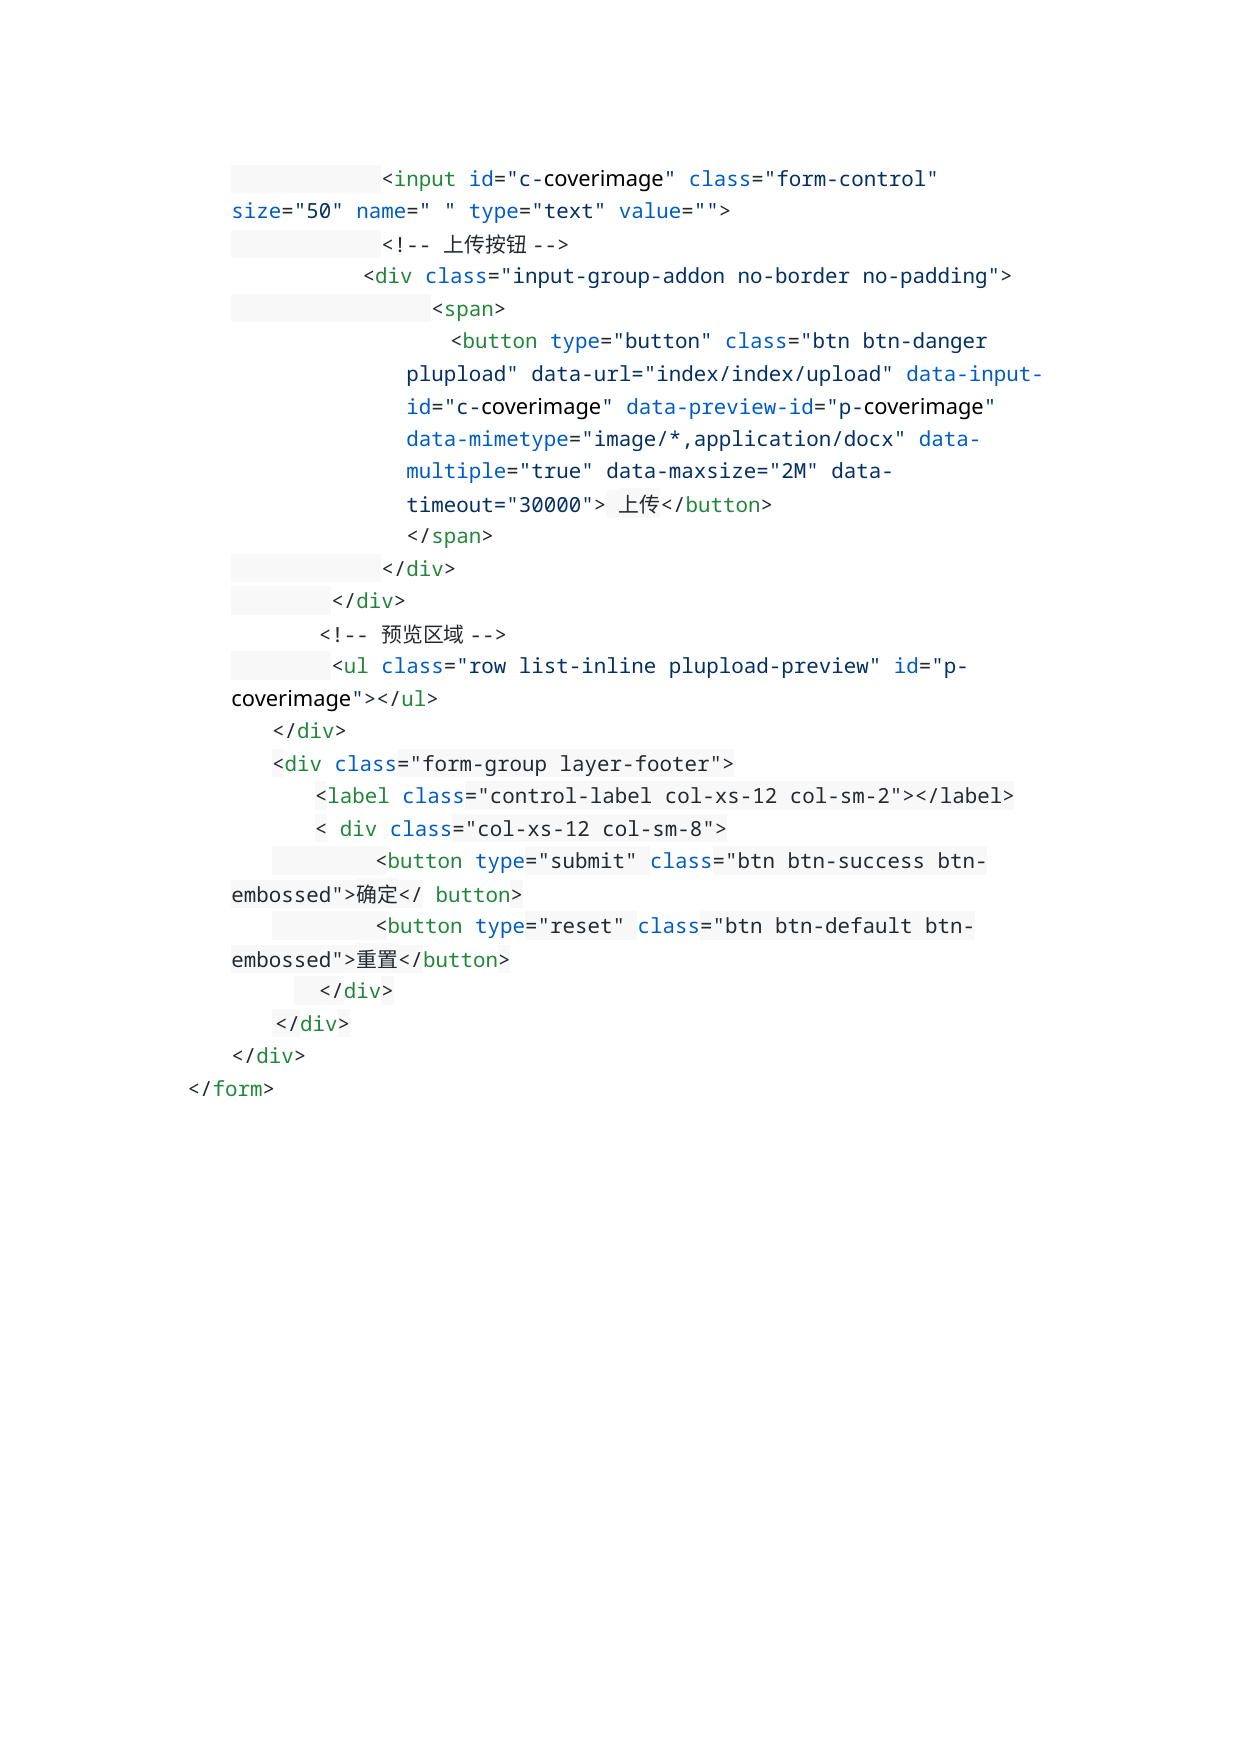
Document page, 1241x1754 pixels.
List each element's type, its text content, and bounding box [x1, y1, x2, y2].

text < div class="col-xs-12 col-sm-8"> [231, 812, 1053, 844]
text <ul class="row list-inline plupload-preview" id="p-coverimage"></ul> [231, 649, 1053, 714]
text <button type="button" class="btn btn-danger plupload" data-url="index/index/upload" data-input-id="c-coverimage" data-preview-id="p-coverimage" data-mimetype="image/*,application/docx" data-multiple="true" data-maxsize="2M" data-timeout="30000"> 上传</button> [406, 324, 1053, 519]
text <div class="input-group-addon no-border no-padding"> [319, 259, 1053, 292]
text <span> [231, 292, 1053, 324]
text </form> [187, 1072, 1053, 1104]
text <input id="c-coverimage" class="form-control" size="50" name=" " type="text" value=""> [231, 162, 1053, 227]
text <div class="form-group layer-footer"> [231, 747, 1053, 779]
text <!-- 上传按钮 --> [231, 227, 1053, 259]
text <button type="submit" class="btn btn-success btn-embossed">确定</ button> [231, 844, 1053, 909]
text </span> [362, 519, 1053, 552]
text <!-- 预览区域 --> [231, 617, 1053, 649]
text </div> [231, 974, 1053, 1007]
text </div> [231, 714, 1053, 747]
text </div> [231, 1007, 1053, 1039]
text <button type="reset" class="btn btn-default btn-embossed">重置</button> [231, 909, 1053, 974]
text </div> [231, 552, 1053, 584]
text <label class="control-label col-xs-12 col-sm-2"></label> [231, 779, 1053, 812]
text </div> [231, 584, 1053, 617]
text </div> [231, 1039, 1053, 1072]
